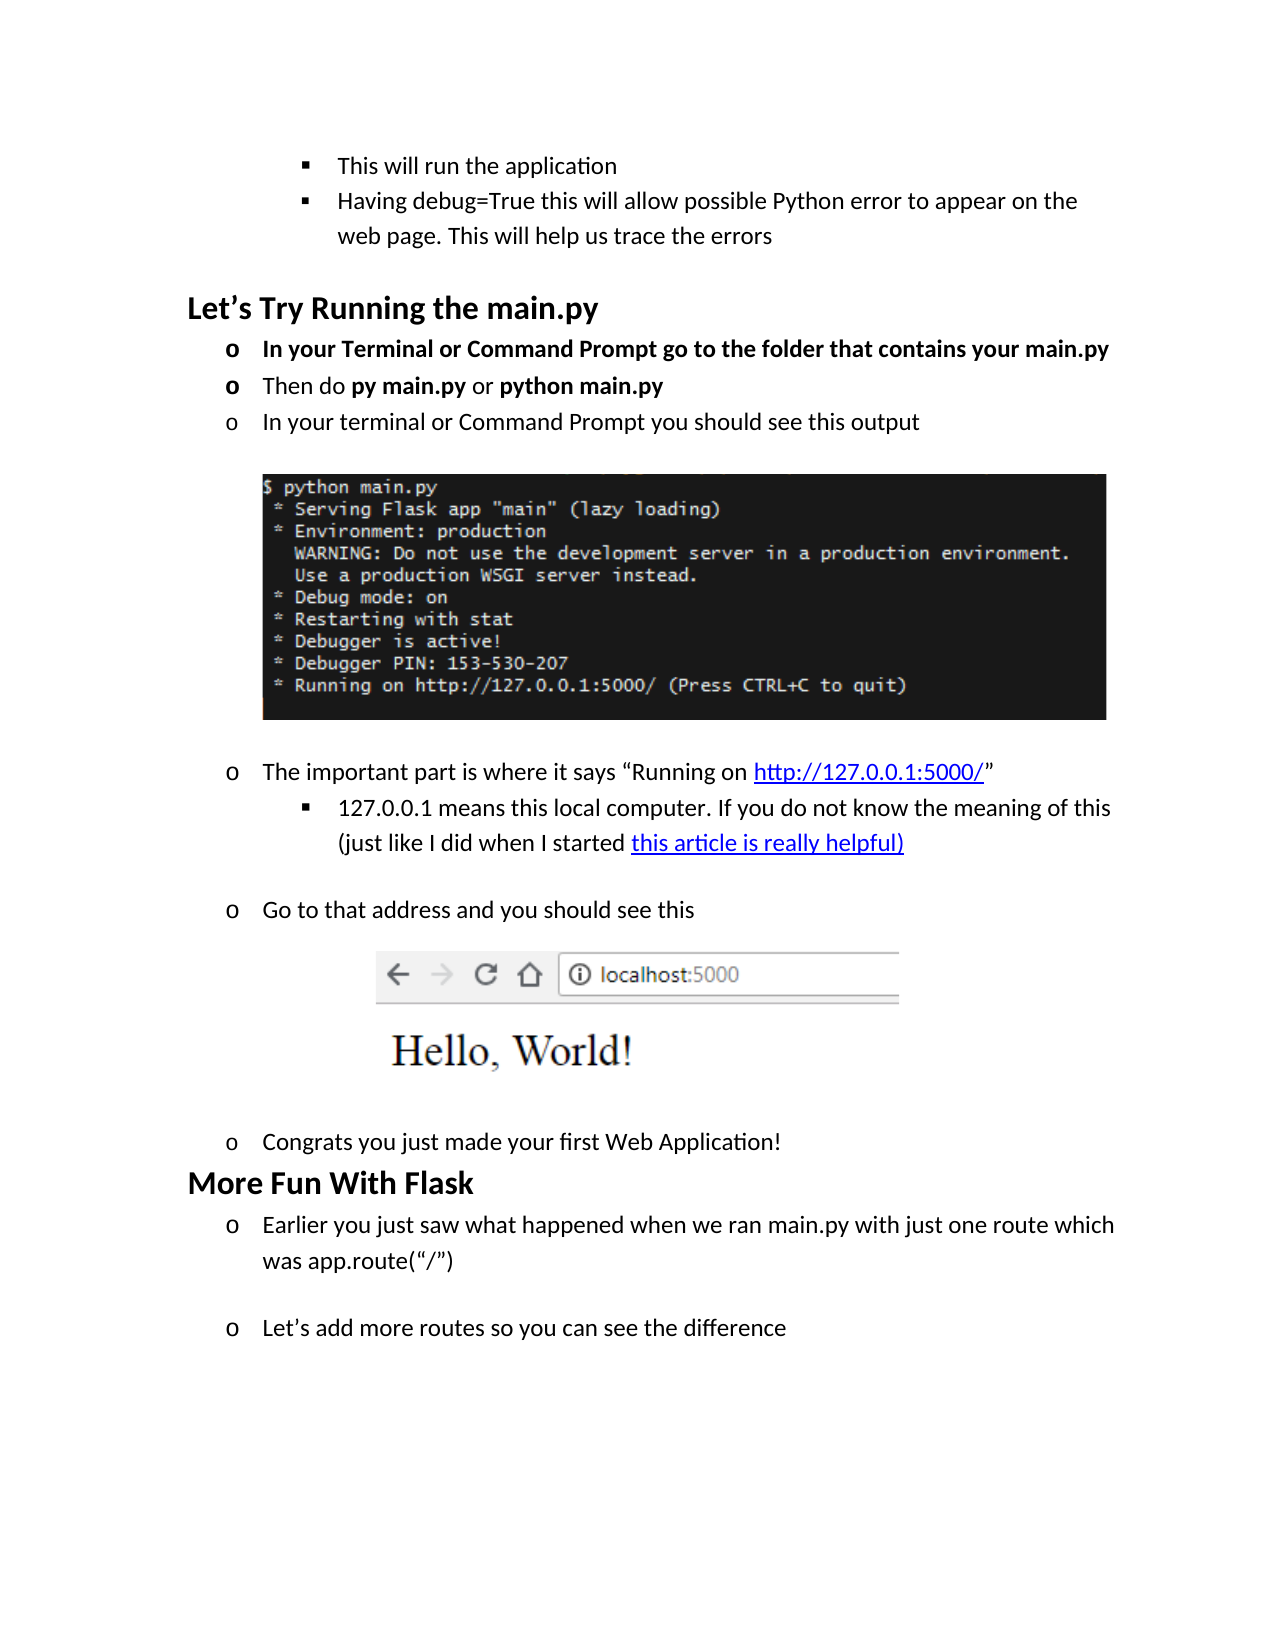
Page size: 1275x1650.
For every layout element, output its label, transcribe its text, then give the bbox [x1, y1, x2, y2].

list The important part is where it says “Running on http://127.0.0.1:5000/” [225, 756, 1125, 788]
list Let’s add more routes so you can see the difference [225, 1312, 1125, 1344]
list More Fun With Flask [187, 1162, 1125, 1203]
list 127.0.0.1 means this local computer. If you do not know the meaning of this (just like I did when I started this article is really helpful) [300, 792, 1125, 890]
list Go to that address and you should see this [225, 894, 1125, 926]
list Earlier you just saw what happened when we ran main.py with just one route which was app.route(“/”) [225, 1209, 1125, 1308]
list Let’s Try Running the main.py [187, 287, 1125, 328]
list In your terminal or Command Prompt you should see this output [225, 407, 1125, 470]
list Having debug=True this will allow possible Python error to appear on the web page. This will help us trace the errors [300, 185, 1125, 283]
list Congrats you just made your first Web Application! [225, 1126, 1125, 1158]
list Then do py main.py or python main.py [225, 370, 1125, 402]
picture [375, 951, 900, 1102]
list In your Terminal or Command Prompt go to the folder that contains your main.py [225, 334, 1125, 365]
list This will run the application [300, 150, 1125, 181]
picture [262, 474, 1107, 720]
